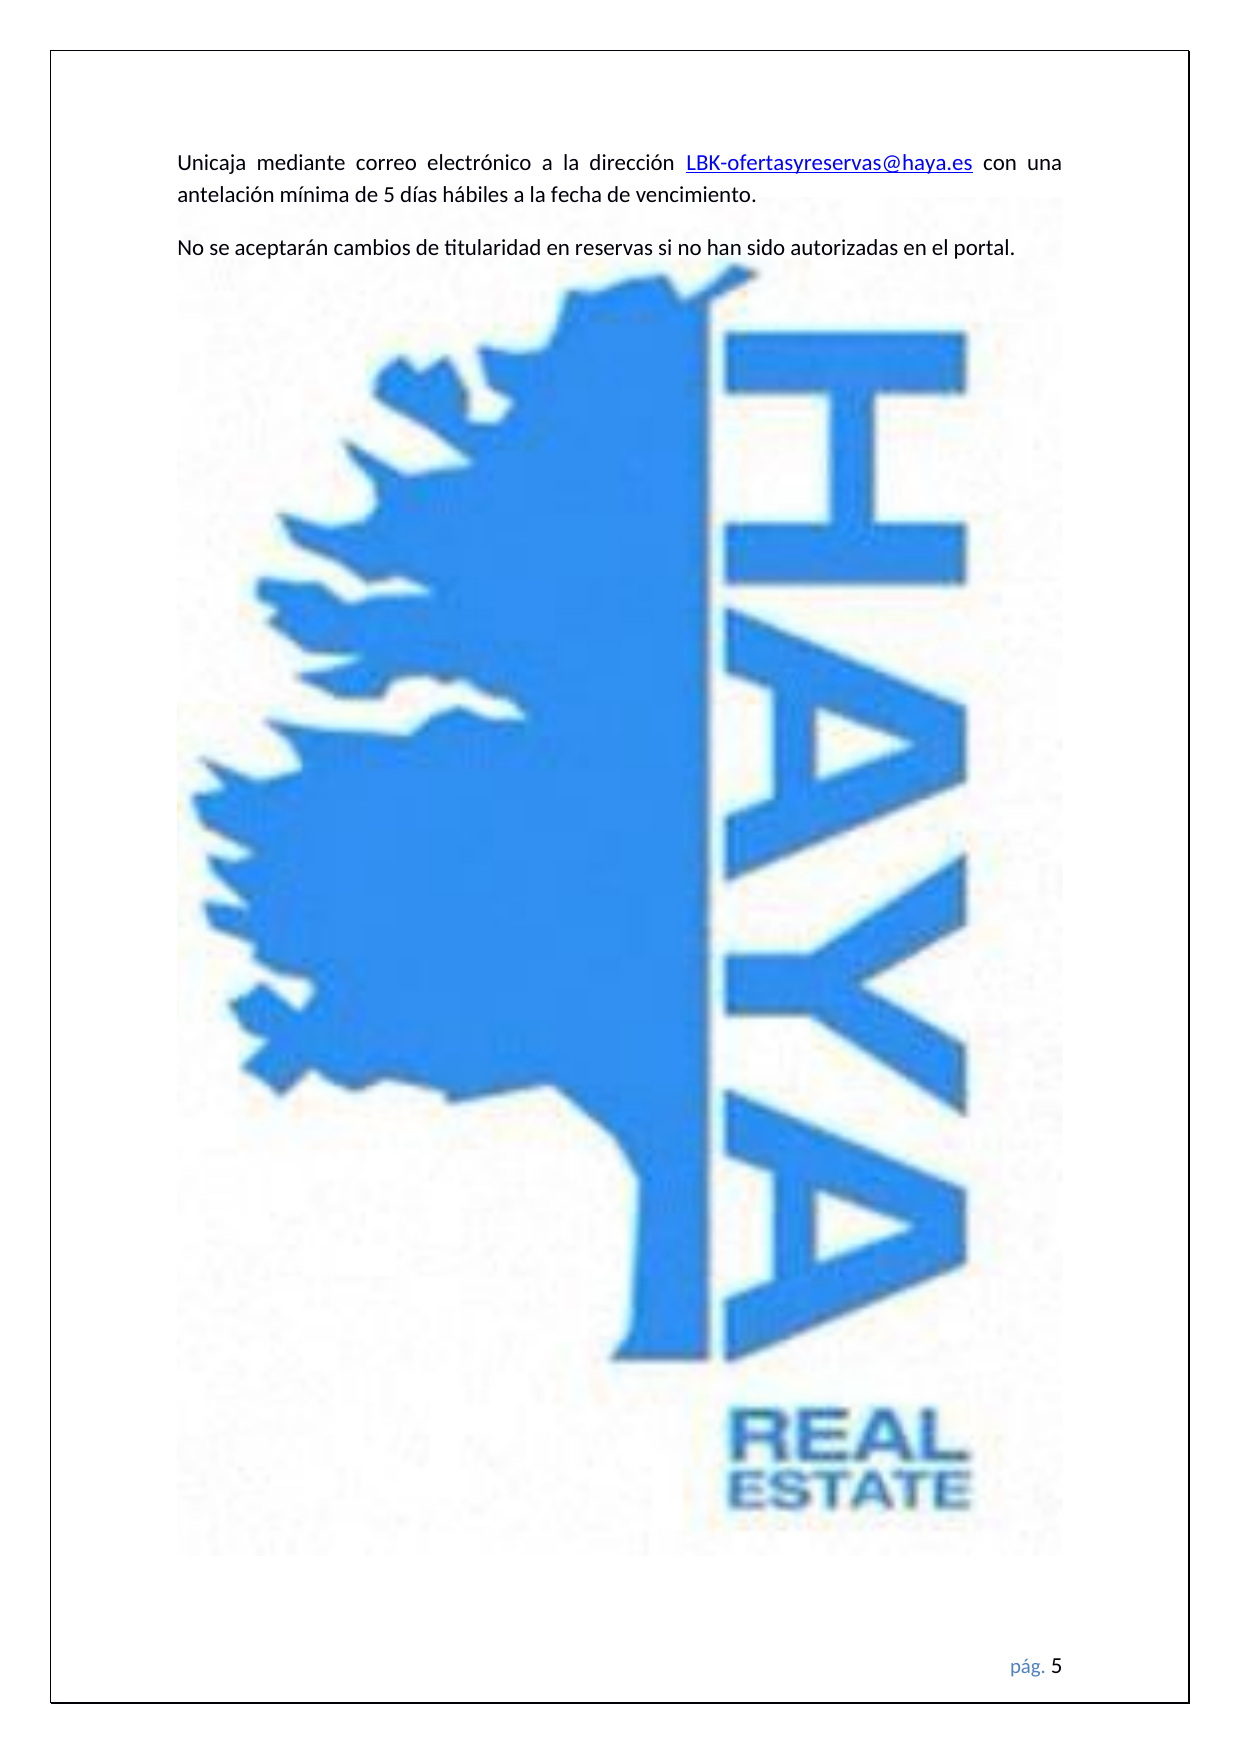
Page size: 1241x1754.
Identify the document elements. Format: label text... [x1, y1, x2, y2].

text No se aceptarán cambios de titularidad en reservas si no han sido autorizadas en el portal. [177, 233, 1062, 261]
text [177, 148, 1062, 208]
picture [176, 197, 1063, 1556]
